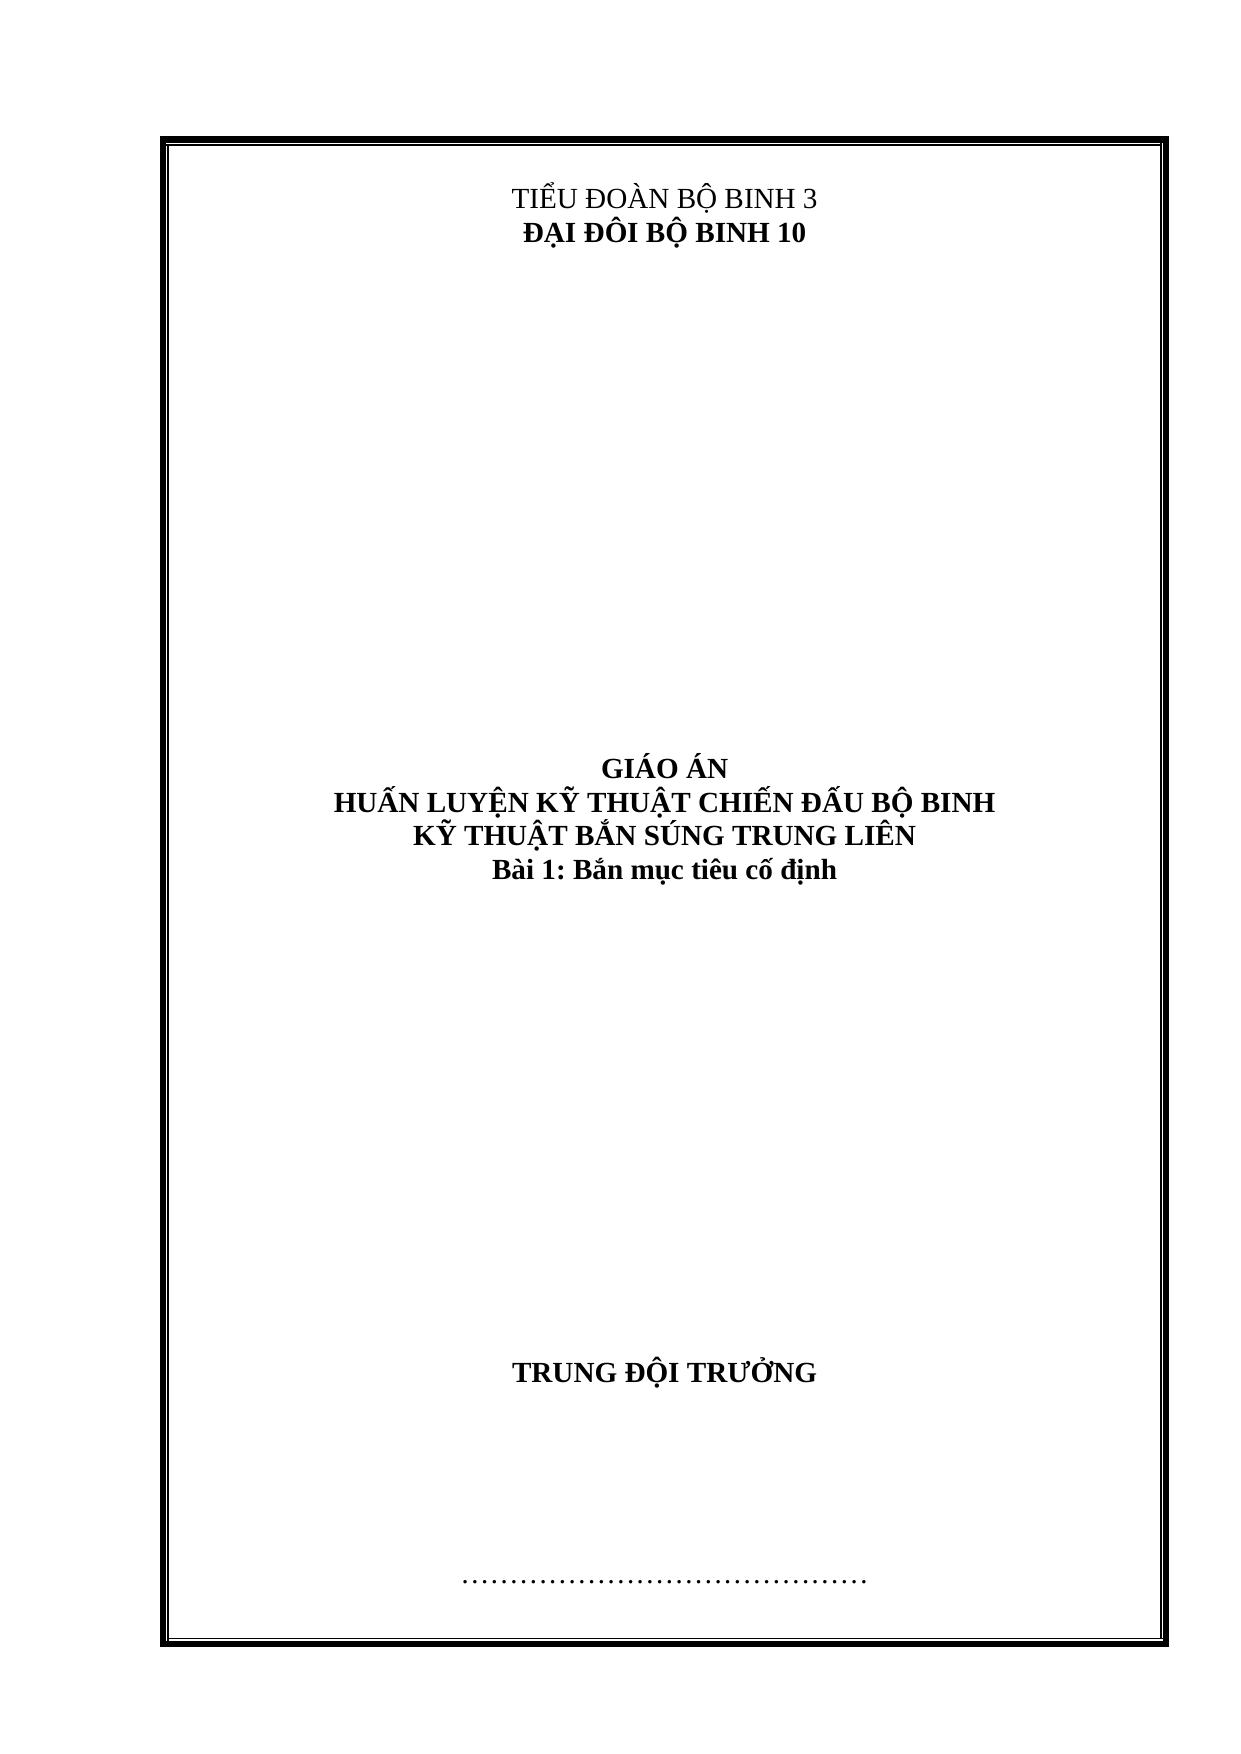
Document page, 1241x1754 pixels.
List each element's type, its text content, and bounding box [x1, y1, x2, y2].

text GIÁO ÁN [177, 751, 1152, 785]
text HUẤN LUYỆN KỸ THUẬT CHIẾN ĐẤU BỘ BINH [177, 785, 1152, 818]
text KỸ THUẬT BẮN SÚNG TRUNG LIÊN [177, 818, 1152, 852]
text TRUNG ĐỘI TRƯỞNG [177, 1355, 1152, 1389]
text Bài 1: Bắn mục tiêu cố định [177, 852, 1152, 886]
text ĐẠI ĐÔI BỘ BINH 10 [177, 215, 1152, 248]
text TIỂU ĐOÀN BỘ BINH 3 [177, 181, 1152, 215]
text …………………………………… [177, 1556, 1152, 1590]
